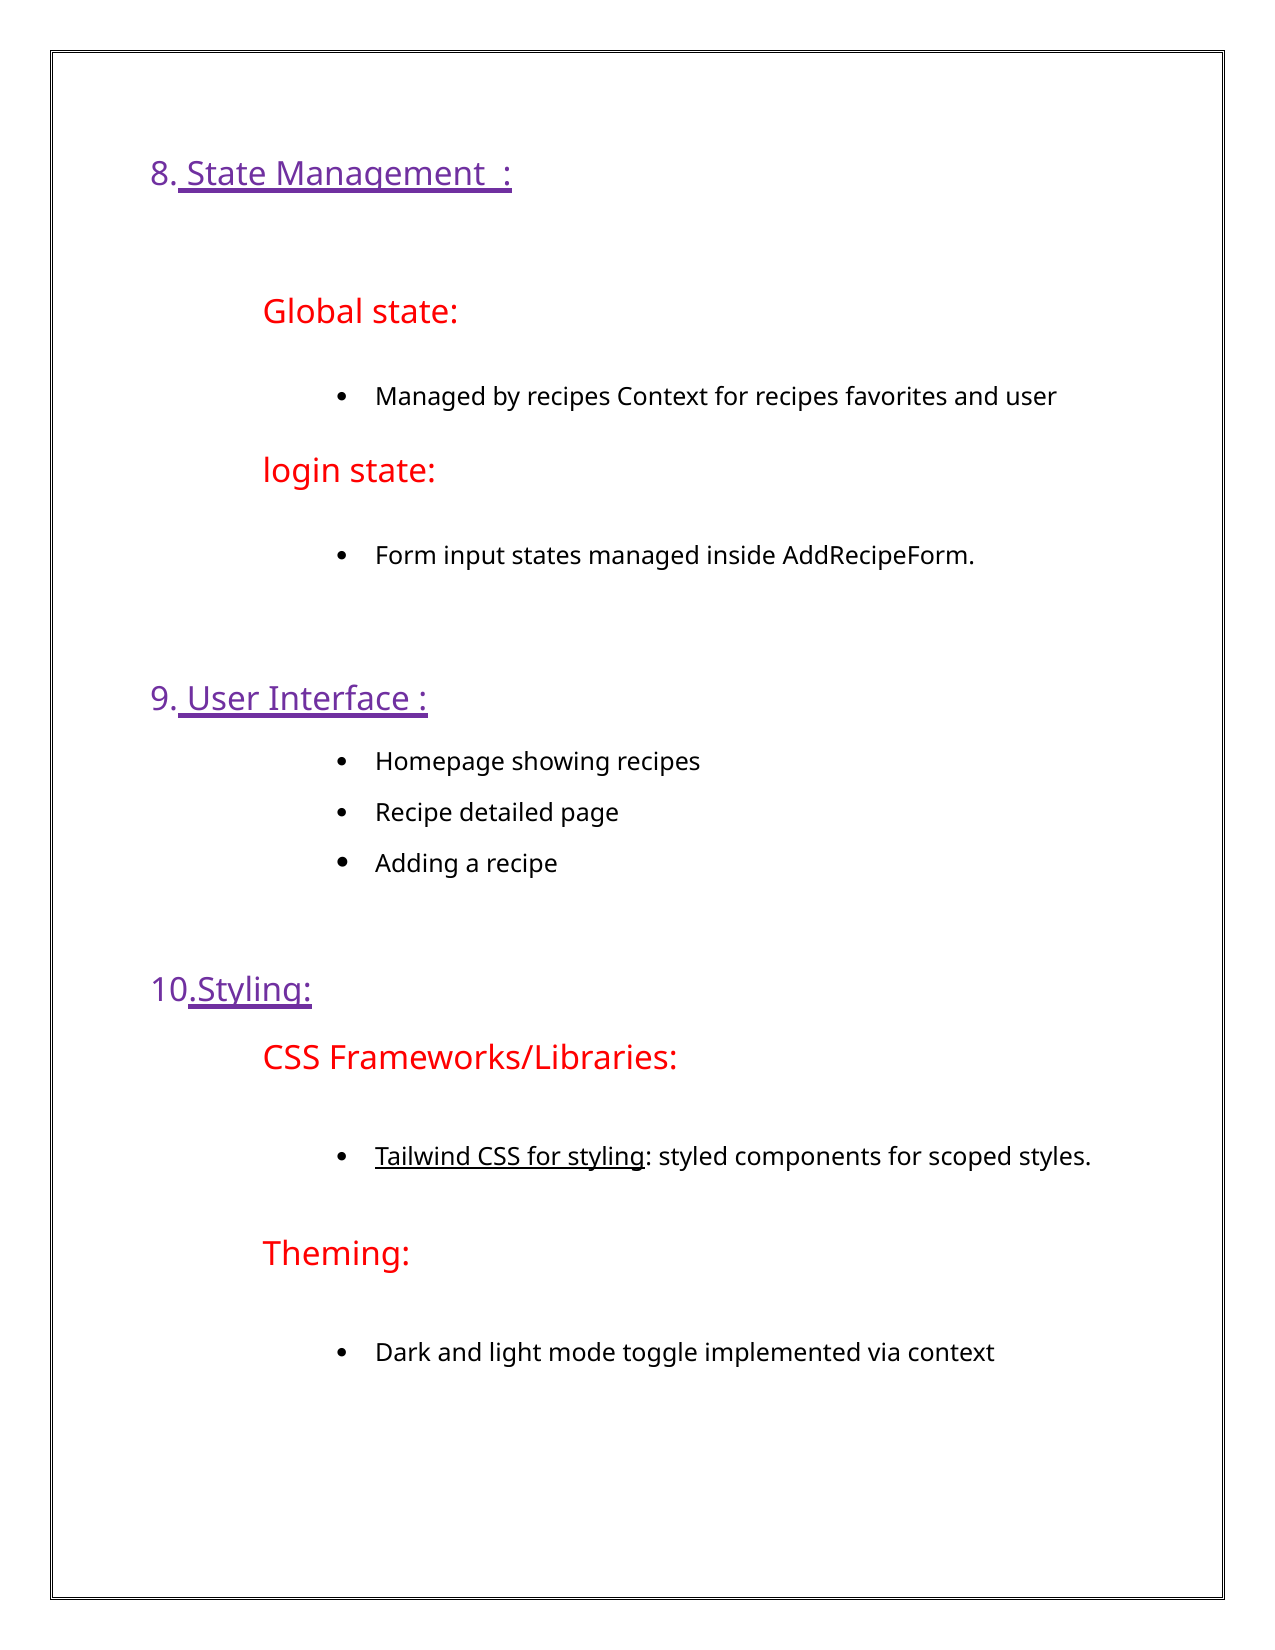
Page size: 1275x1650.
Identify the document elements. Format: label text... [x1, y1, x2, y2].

list Tailwind CSS for styling: styled components for scoped styles. [337, 1138, 1125, 1173]
text 9. User Interface : [150, 674, 1125, 720]
list Recipe detailed page [337, 794, 1125, 828]
list CSS Frameworks/Libraries: [262, 1034, 1125, 1079]
text 8. State Management : [150, 150, 1125, 195]
list Global state: [262, 288, 1125, 333]
list Homepage showing recipes [337, 743, 1125, 777]
list login state: [262, 447, 1125, 492]
list Managed by recipes Context for recipes favorites and user [337, 378, 1125, 413]
list Form input states managed inside AddRecipeForm. [337, 537, 1125, 572]
text 10.Styling: [150, 965, 1125, 1011]
list Theming: [262, 1230, 1125, 1275]
list Dark and light mode toggle implemented via context [337, 1334, 1125, 1368]
list Adding a recipe [337, 845, 1125, 879]
